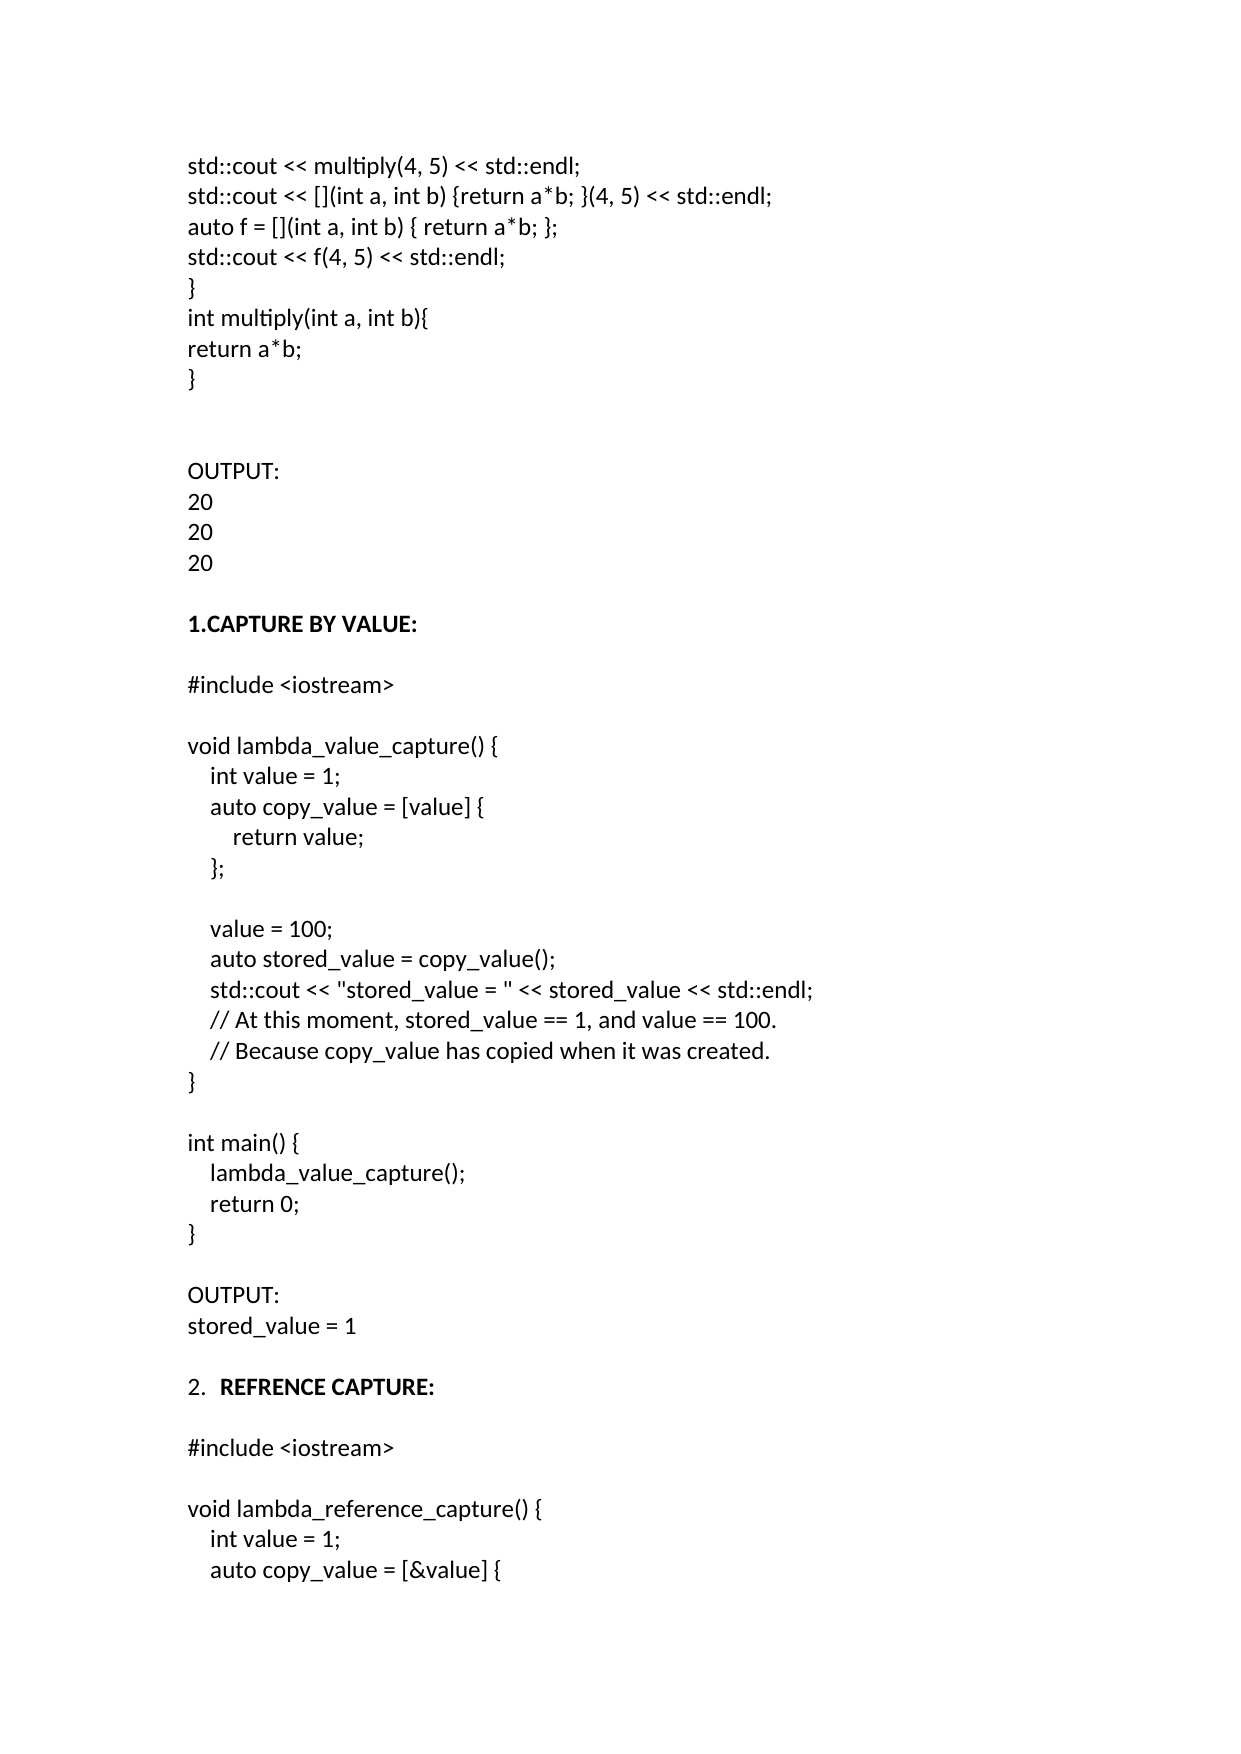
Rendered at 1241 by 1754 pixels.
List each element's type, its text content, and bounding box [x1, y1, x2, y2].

text OUTPUT: [187, 455, 1053, 486]
text 20 [187, 486, 1053, 516]
text 1.CAPTURE BY VALUE: [187, 608, 1053, 638]
text std::cout << [](int a, int b) {return a*b; }(4, 5) << std::endl; [187, 181, 1053, 211]
text } [187, 1218, 1053, 1249]
text 20 [187, 547, 1053, 577]
list REFRENCE CAPTURE: [187, 1371, 1053, 1401]
text 20 [187, 516, 1053, 547]
text }; [187, 852, 1053, 882]
text return a*b; [187, 333, 1053, 364]
text int multiply(int a, int b){ [187, 303, 1053, 333]
text std::cout << multiply(4, 5) << std::endl; [187, 150, 1053, 181]
text } [187, 364, 1053, 394]
text lambda_value_capture(); [187, 1157, 1053, 1188]
text // At this moment, stored_value == 1, and value == 100. [187, 1004, 1053, 1035]
text } [187, 272, 1053, 303]
text value = 100; [187, 913, 1053, 943]
text auto stored_value = copy_value(); [187, 943, 1053, 974]
text void lambda_value_capture() { [187, 730, 1053, 760]
text std::cout << "stored_value = " << stored_value << std::endl; [187, 974, 1053, 1004]
list int value = 1; [187, 1523, 1053, 1554]
text int value = 1; [187, 760, 1053, 791]
text std::cout << f(4, 5) << std::endl; [187, 242, 1053, 272]
text int main() { [187, 1127, 1053, 1157]
text #include <iostream> [187, 669, 1053, 699]
list #include <iostream> [187, 1432, 1053, 1462]
text return value; [187, 821, 1053, 852]
text return 0; [187, 1188, 1053, 1218]
list auto copy_value = [&value] { [187, 1554, 1053, 1584]
list void lambda_reference_capture() { [187, 1493, 1053, 1523]
text // Because copy_value has copied when it was created. [187, 1035, 1053, 1066]
text stored_value = 1 [187, 1310, 1053, 1340]
text auto copy_value = [value] { [187, 791, 1053, 821]
text } [187, 1066, 1053, 1096]
text auto f = [](int a, int b) { return a*b; }; [187, 211, 1053, 242]
text OUTPUT: [187, 1279, 1053, 1310]
